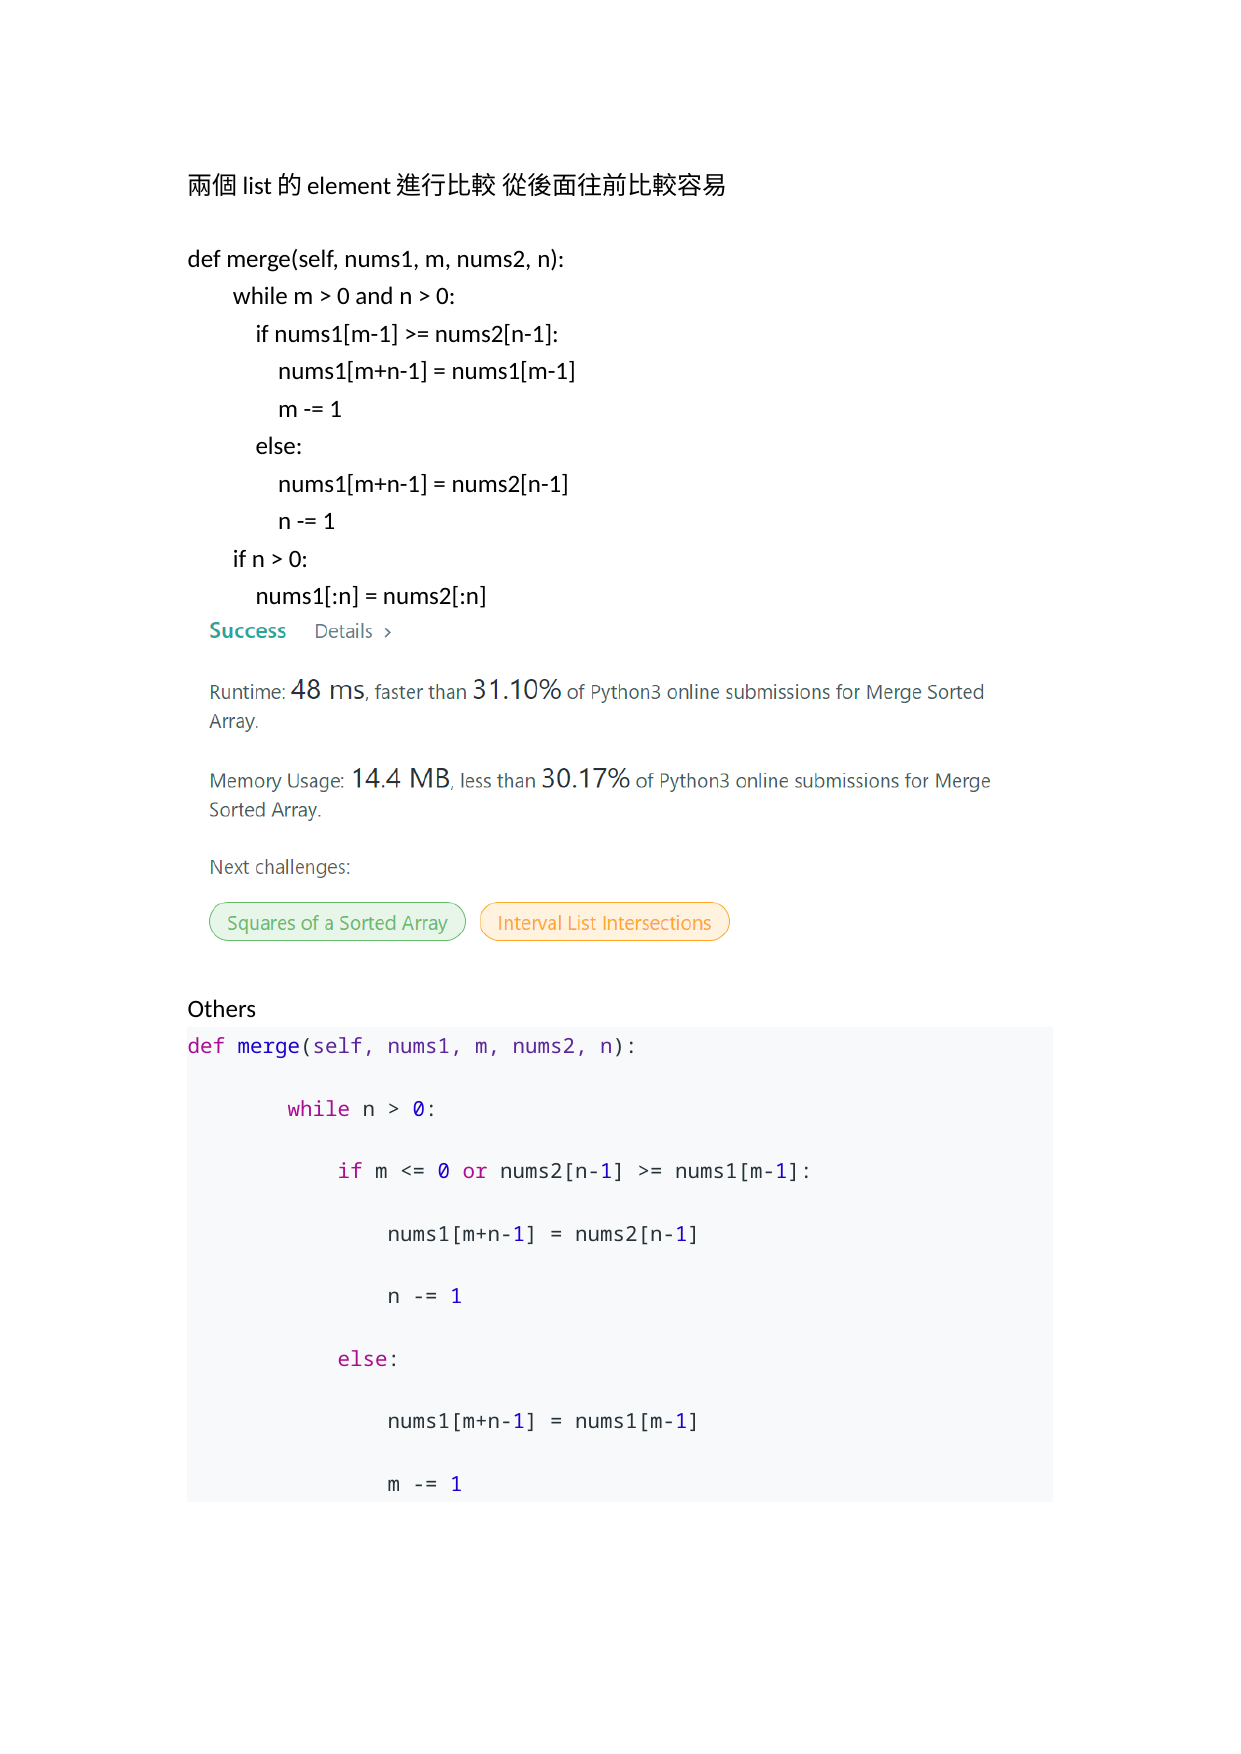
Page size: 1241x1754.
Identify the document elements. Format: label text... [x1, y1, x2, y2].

text def merge(self, nums1, m, nums2, n): [187, 239, 1053, 277]
text n -= 1 [187, 1277, 1053, 1314]
text nums1[m+n-1] = nums2[n-1] [187, 1214, 1053, 1252]
text if nums1[m-1] >= nums2[n-1]: [187, 314, 1053, 352]
text while n > 0: [187, 1089, 1053, 1127]
text nums1[m+n-1] = nums1[m-1] [187, 1402, 1053, 1439]
text Others [187, 989, 1053, 1027]
text else: [187, 1339, 1053, 1377]
text while m > 0 and n > 0: [187, 277, 1053, 314]
picture [187, 614, 1053, 947]
text m -= 1 [187, 1464, 1053, 1502]
text else: [187, 427, 1053, 464]
text def merge(self, nums1, m, nums2, n): [187, 1027, 1053, 1064]
text n -= 1 [187, 502, 1053, 539]
text nums1[m+n-1] = nums1[m-1] [187, 352, 1053, 389]
text nums1[m+n-1] = nums2[n-1] [187, 464, 1053, 502]
text if n > 0: [187, 539, 1053, 577]
text if m <= 0 or nums2[n-1] >= nums1[m-1]: [187, 1152, 1053, 1189]
text nums1[:n] = nums2[:n] [187, 577, 1053, 614]
text 兩個list的element進行比較 從後面往前比較容易 [187, 164, 1053, 202]
text m -= 1 [187, 389, 1053, 427]
